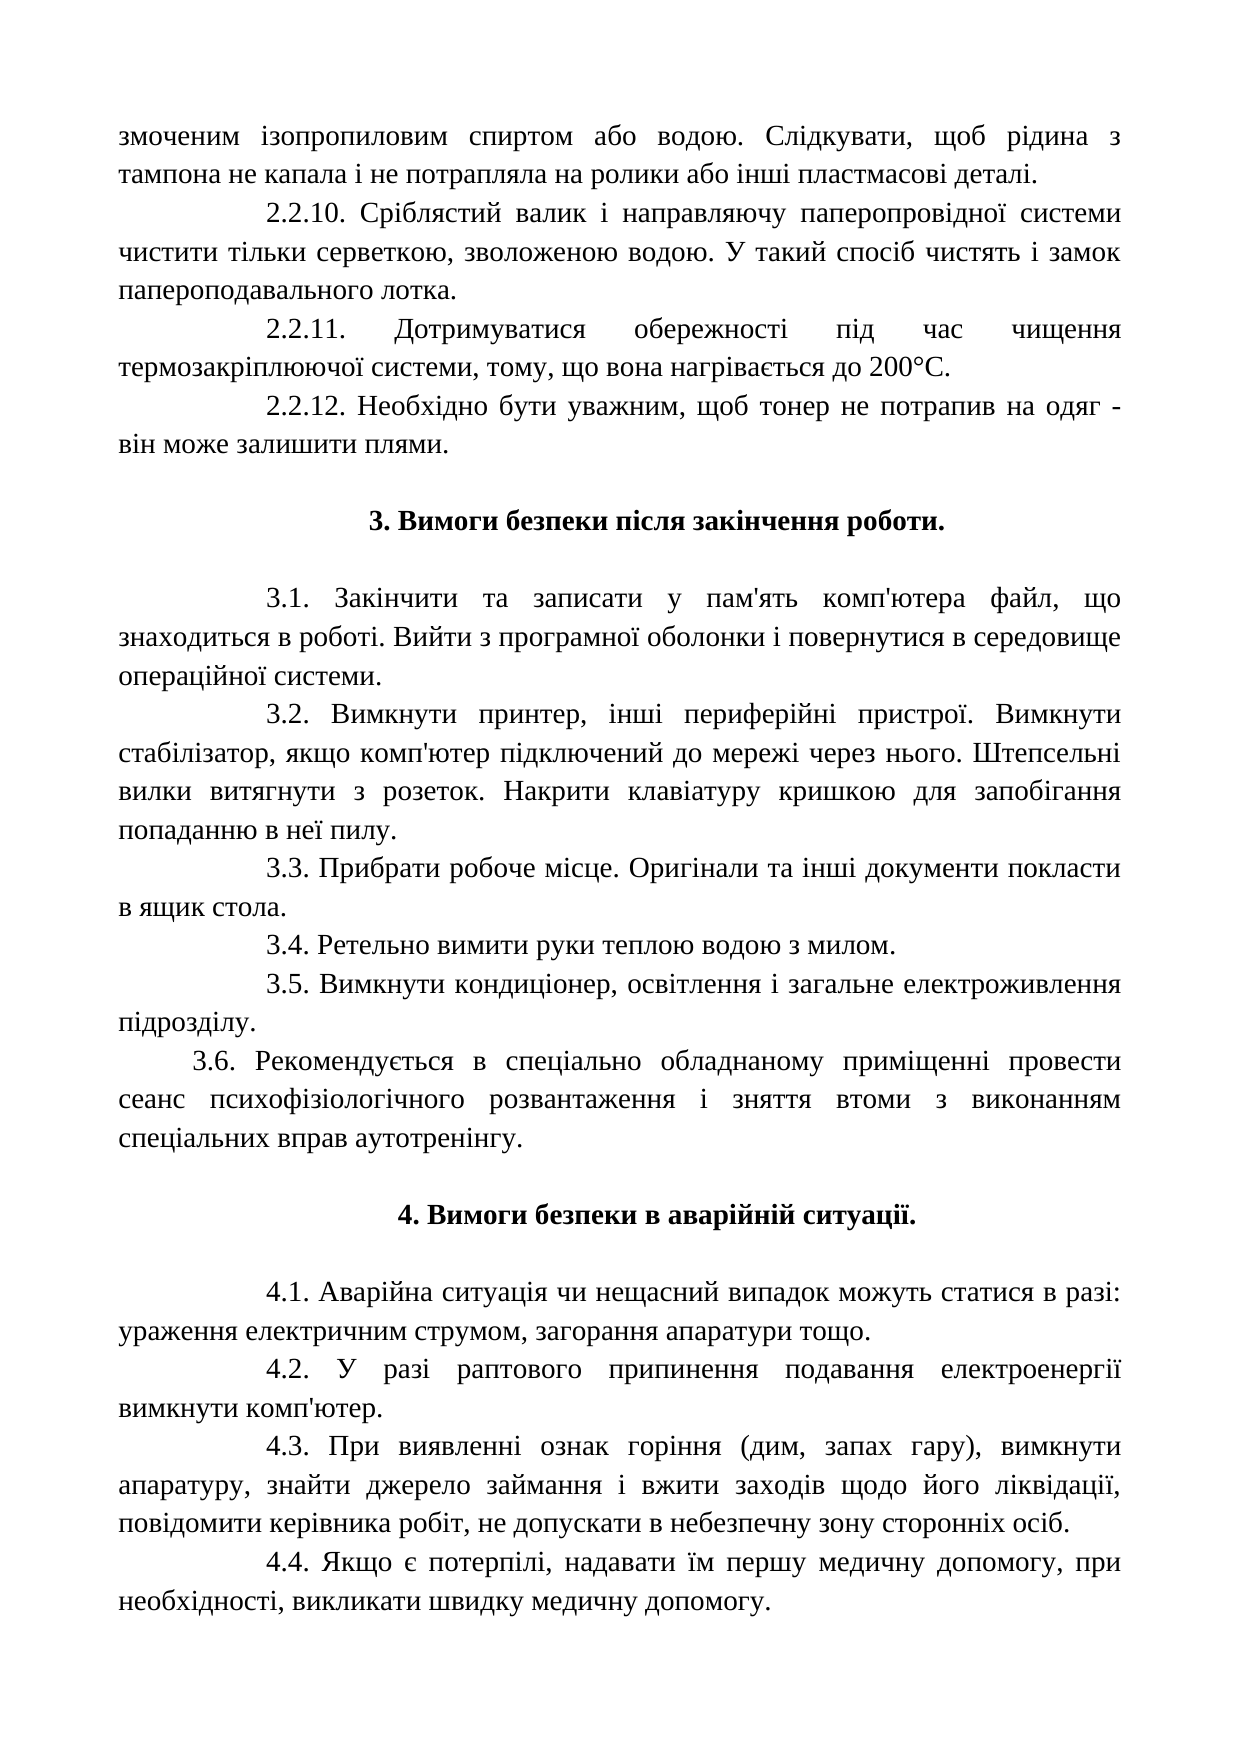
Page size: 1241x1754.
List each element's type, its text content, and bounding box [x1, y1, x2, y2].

text 3.2. Вимкнути принтер, інші периферійні пристрої. Вимкнути стабілізатор, якщо комп'ютер підключений до мережі через нього. Штепсельні вилки витягнути з розеток. Накрити клавіатуру кришкою для запобігання попаданню в неї пилу. [118, 696, 1122, 845]
text 4.2. У разі раптового припинення подавання електроенергії вимкнути комп'ютер. [118, 1351, 1122, 1423]
text 3.5. Вимкнути кондиціонер, освітлення і загальне електроживлення підрозділу. [118, 966, 1122, 1038]
text 3.6. Рекомендується в спеціально обладнаному приміщенні провести сеанс психофізіологічного розвантаження і зняття втоми з виконанням спеціальних вправ аутотренінгу. [118, 1043, 1122, 1154]
text 3. Вимоги безпеки після закінчення роботи. [118, 503, 1122, 537]
text 3.4. Ретельно вимити руки теплою водою з милом. [118, 927, 1122, 961]
text 2.2.11. Дотримуватися обережності під час чищення термозакріплюючої системи, тому, що вона нагрівається до 200°С. [118, 311, 1122, 383]
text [118, 118, 1122, 190]
text 2.2.10. Сріблястий валик і направляючу паперопровідної системи чистити тільки серветкою, зволоженою водою. У такий спосіб чистять і замок папероподавального лотка. [118, 195, 1122, 306]
text 3.3. Прибрати робоче місце. Оригінали та інші документи покласти в ящик стола. [118, 850, 1122, 922]
text 3.1. Закінчити та записати у пам'ять комп'ютера файл, що знаходиться в роботі. Вийти з програмної оболонки і повернутися в середовище операційної системи. [118, 581, 1122, 691]
text 4.1. Аварійна ситуація чи нещасний випадок можуть статися в разі: ураження електричним струмом, загорання апаратури тощо. [118, 1274, 1122, 1346]
text 4.4. Якщо є потерпілі, надавати їм першу медичну допомогу, при необхідності, викликати швидку медичну допомогу. [118, 1544, 1122, 1616]
text 4.3. При виявленні ознак горіння (дим, запах гару), вимкнути апаратуру, знайти джерело займання і вжити заходів щодо його ліквідації, повідомити керівника робіт, не допускати в небезпечну зону сторонніх осіб. [118, 1428, 1122, 1539]
text 2.2.12. Необхідно бути уважним, щоб тонер не потрапив на одяг - він може залишити плями. [118, 388, 1122, 460]
text 4. Вимоги безпеки в аварійній ситуації. [118, 1197, 1122, 1231]
